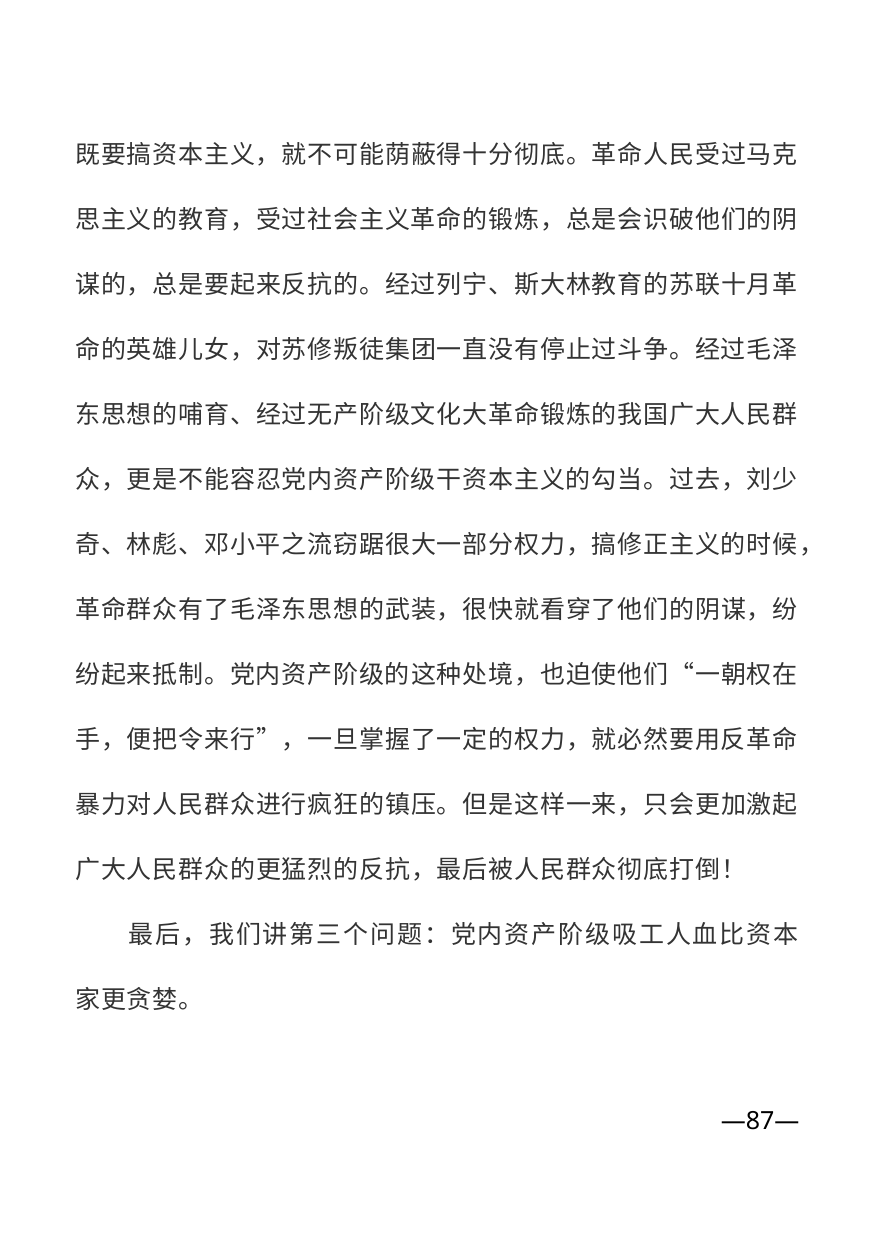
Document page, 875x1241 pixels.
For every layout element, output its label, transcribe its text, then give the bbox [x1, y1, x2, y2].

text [75, 120, 799, 900]
text 最后，我们讲第三个问题：党内资产阶级吸工人血比资本家更贪婪。 [75, 900, 799, 1030]
